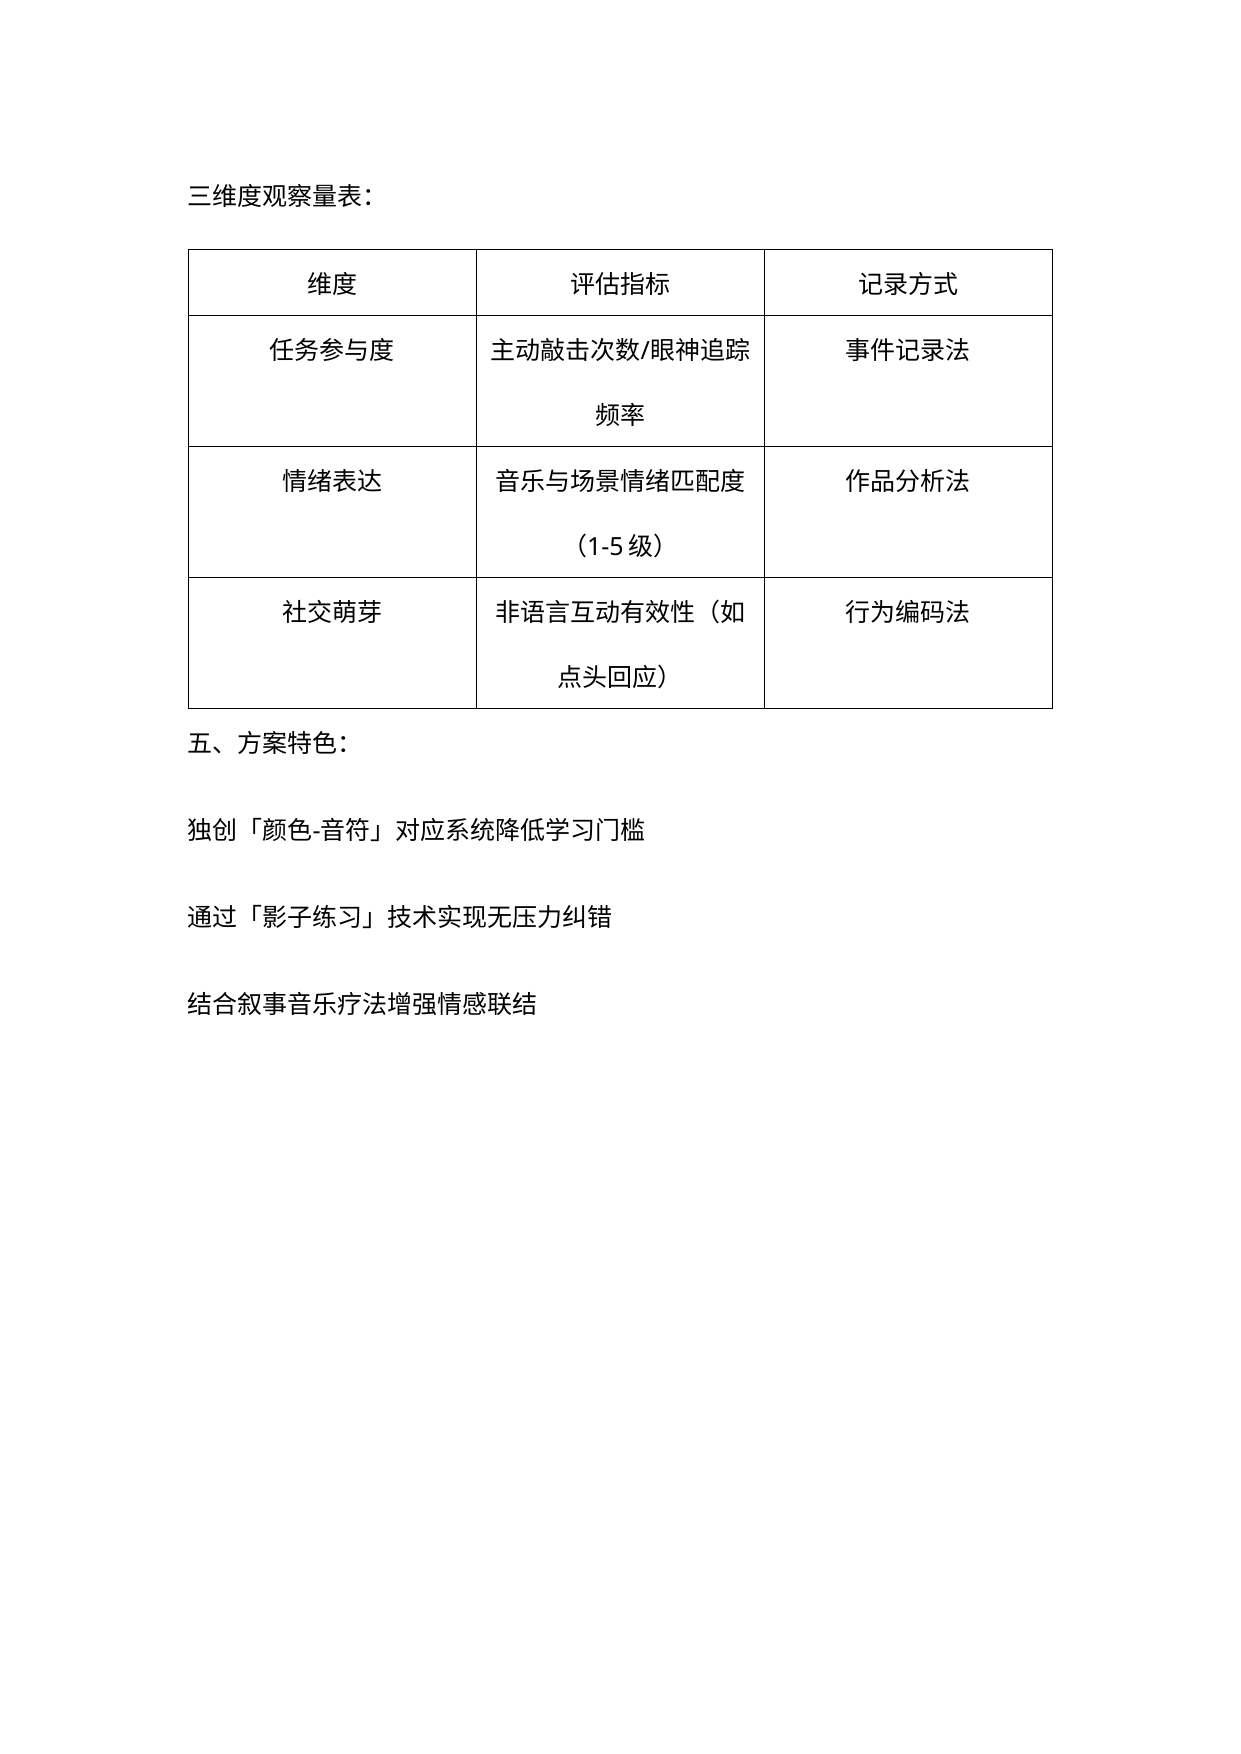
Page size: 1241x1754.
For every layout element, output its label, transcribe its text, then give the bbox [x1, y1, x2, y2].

table_cell 行为编码法 [765, 578, 1052, 708]
table_header 记录方式 [765, 250, 1052, 315]
table_cell 音乐与场景情绪匹配度（1-5级） [477, 447, 764, 577]
text 通过「影子练习」技术实现无压力纠错 [187, 883, 1053, 948]
table_cell 事件记录法 [765, 316, 1052, 446]
table_cell 主动敲击次数/眼神追踪频率 [477, 316, 764, 446]
table_header 维度 [189, 250, 476, 315]
text 结合叙事音乐疗法增强情感联结 [187, 971, 1053, 1036]
text 三维度观察量表： [187, 162, 1053, 227]
table_cell 任务参与度 [189, 316, 476, 446]
table_header 评估指标 [477, 250, 764, 315]
text 五、方案特色： [187, 709, 1053, 774]
table_cell 社交萌芽 [189, 578, 476, 708]
text 独创「颜色-音符」对应系统降低学习门槛 [187, 796, 1053, 861]
table_cell 情绪表达 [189, 447, 476, 577]
table_cell 作品分析法 [765, 447, 1052, 577]
table_cell 非语言互动有效性（如点头回应） [477, 578, 764, 708]
